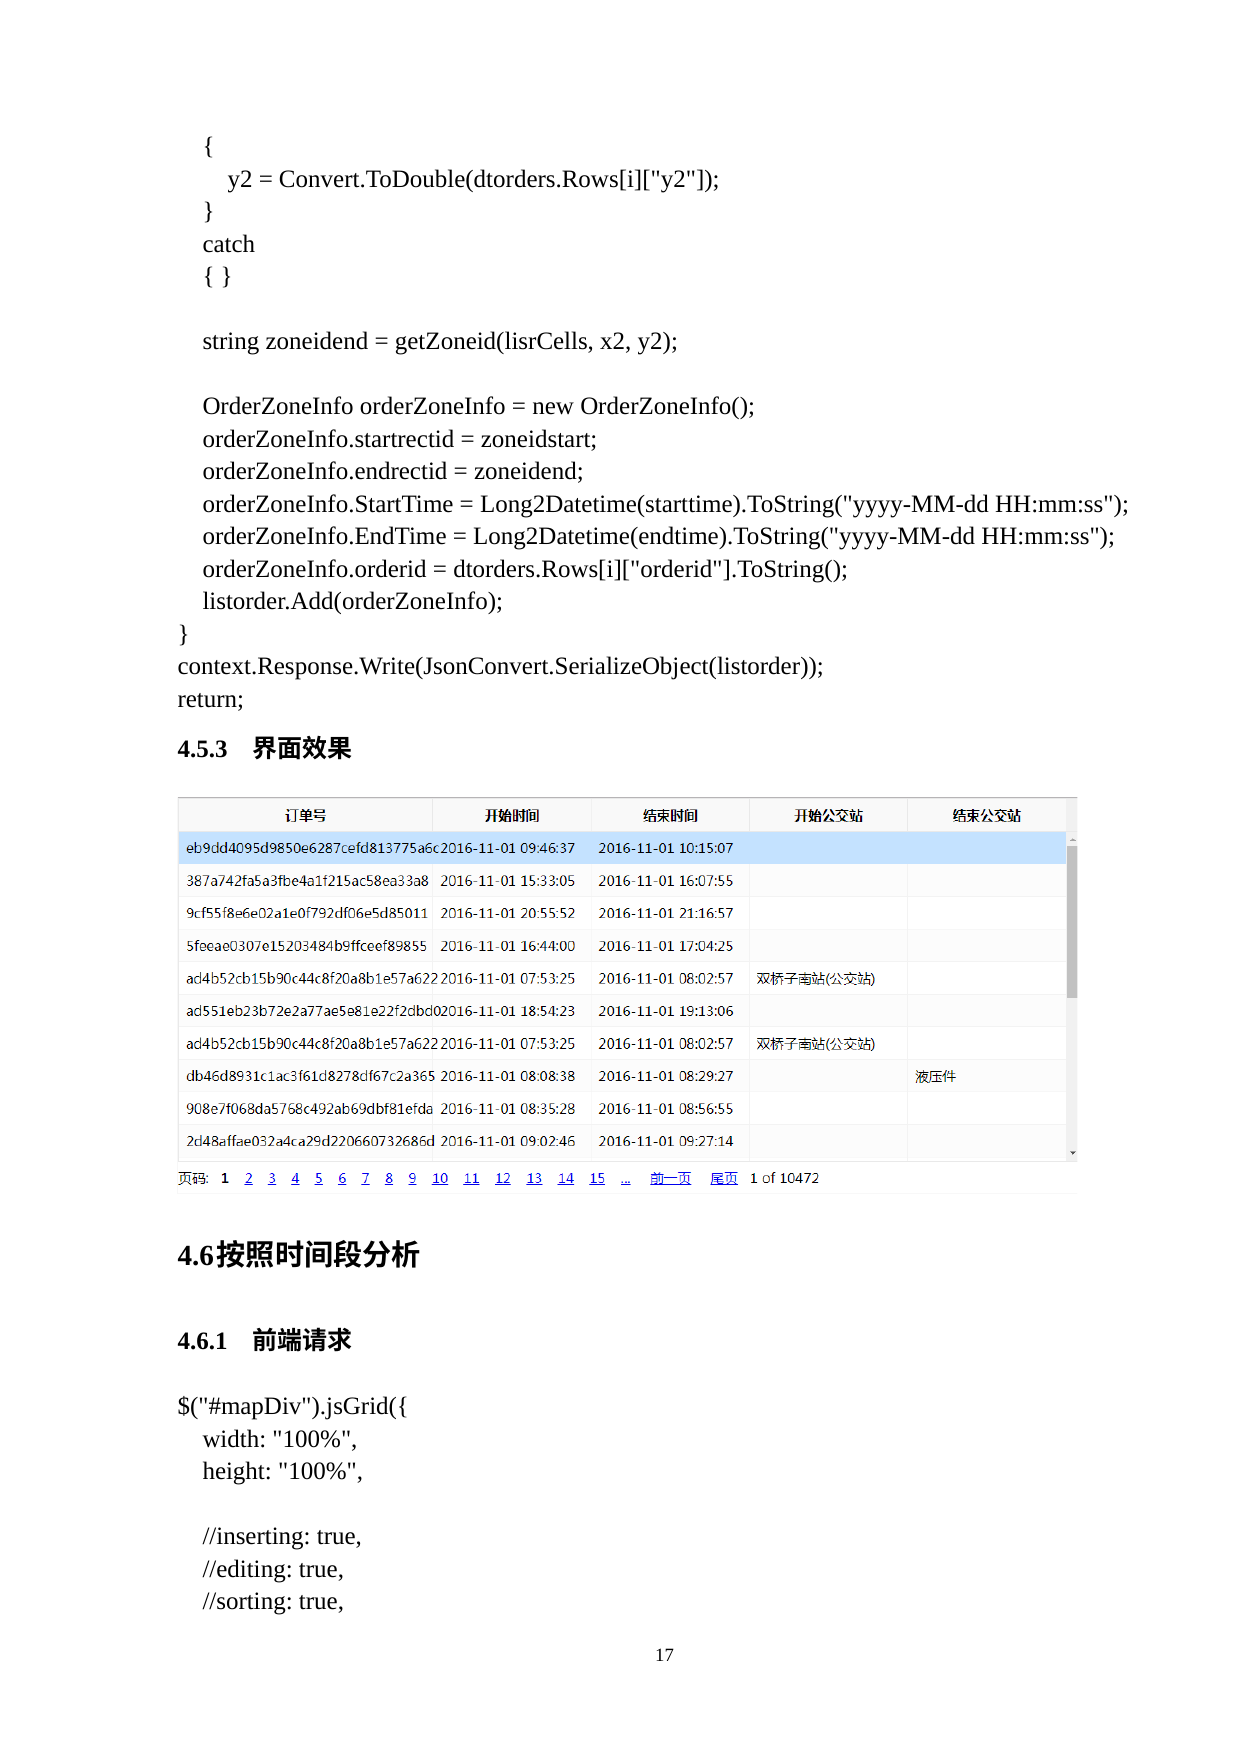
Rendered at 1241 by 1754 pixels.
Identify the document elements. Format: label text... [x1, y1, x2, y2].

text y2 = Convert.ToDouble(dtorders.Rows[i]["y2"]); [177, 162, 1152, 194]
text return; [177, 682, 1152, 714]
text context.Response.Write(JsonConvert.SerializeObject(listorder)); [177, 649, 1152, 682]
picture [177, 797, 1078, 1194]
subtitle 按照时间段分析 [177, 1220, 1152, 1285]
text orderZoneInfo.endrectid = zoneidend; [177, 454, 1152, 487]
text string zoneidend = getZoneid(lisrCells, x2, y2); [177, 324, 1152, 357]
text OrderZoneInfo orderZoneInfo = new OrderZoneInfo(); [177, 389, 1152, 422]
subtitle 前端请求 [177, 1306, 1152, 1371]
subtitle 界面效果 [177, 714, 1152, 779]
text //editing: true, [177, 1552, 1152, 1584]
text //inserting: true, [177, 1519, 1152, 1552]
text $("#mapDiv").jsGrid({ [177, 1389, 1152, 1422]
text } [177, 617, 1152, 649]
text orderZoneInfo.EndTime = Long2Datetime(endtime).ToString("yyyy-MM-dd HH:mm:ss"); [177, 519, 1152, 552]
text } [177, 194, 1152, 227]
text catch [177, 227, 1152, 259]
text orderZoneInfo.orderid = dtorders.Rows[i]["orderid"].ToString(); [177, 552, 1152, 584]
text width: "100%", [177, 1422, 1152, 1454]
text { } [177, 259, 1152, 292]
text orderZoneInfo.StartTime = Long2Datetime(starttime).ToString("yyyy-MM-dd HH:mm:ss"); [177, 487, 1152, 519]
text orderZoneInfo.startrectid = zoneidstart; [177, 422, 1152, 454]
text height: "100%", [177, 1454, 1152, 1487]
text listorder.Add(orderZoneInfo); [177, 584, 1152, 617]
text { [177, 129, 1152, 162]
text //sorting: true, [177, 1584, 1152, 1617]
